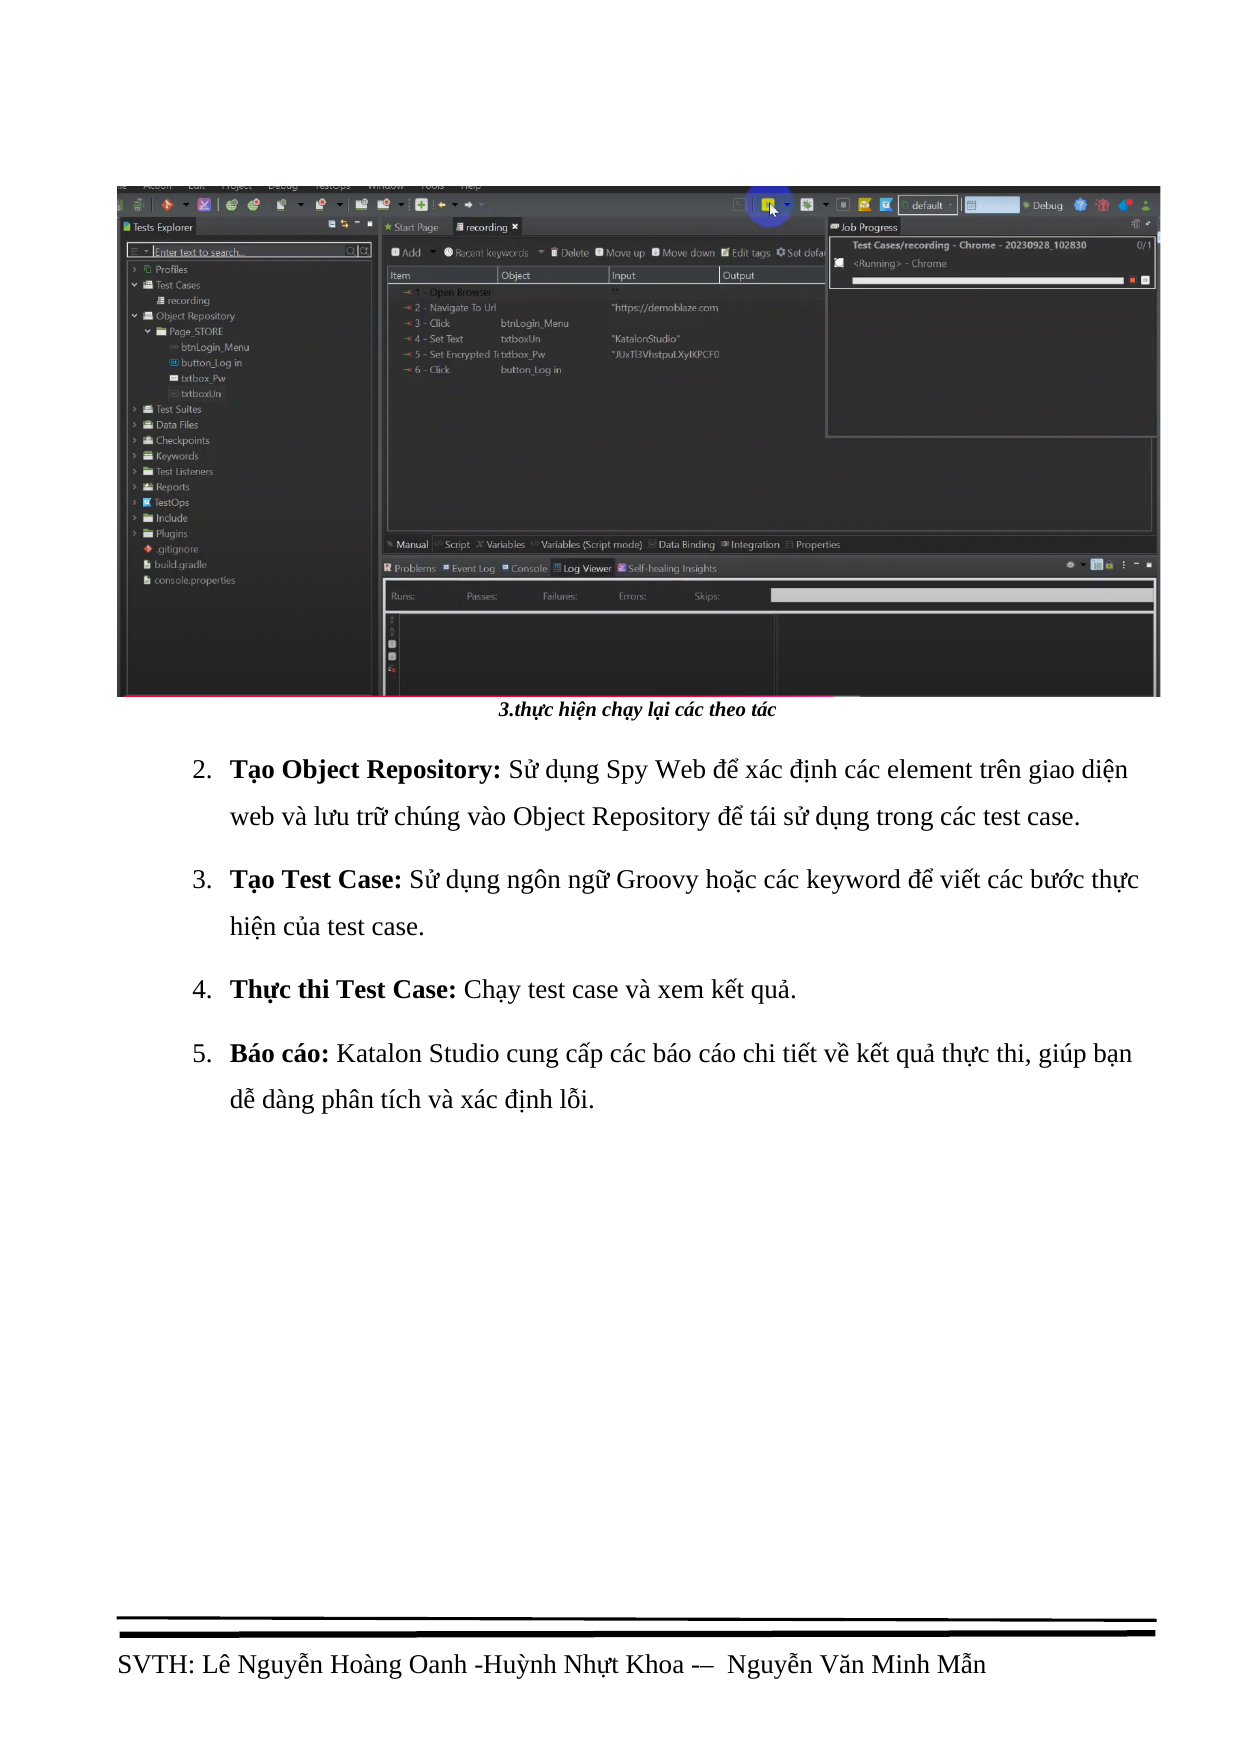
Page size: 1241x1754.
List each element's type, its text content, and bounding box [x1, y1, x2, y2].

list Báo cáo: Katalon Studio cung cấp các báo cáo chi tiết về kết quả thực thi, giúp bạn dễ dàng phân tích và xác định lỗi. [192, 1037, 1161, 1114]
list Tạo Test Case: Sử dụng ngôn ngữ Groovy hoặc các keyword để viết các bước thực hiện của test case. [192, 863, 1161, 941]
picture [117, 186, 1161, 697]
text 7.thực hiện chạy lại các theo tác [117, 697, 1161, 721]
list Thực thi Test Case: Chạy test case và xem kết quả. [192, 973, 1161, 1004]
list Tạo Object Repository: Sử dụng Spy Web để xác định các element trên giao diện web và lưu trữ chúng vào Object Repository để tái sử dụng trong các test case. [192, 753, 1161, 831]
